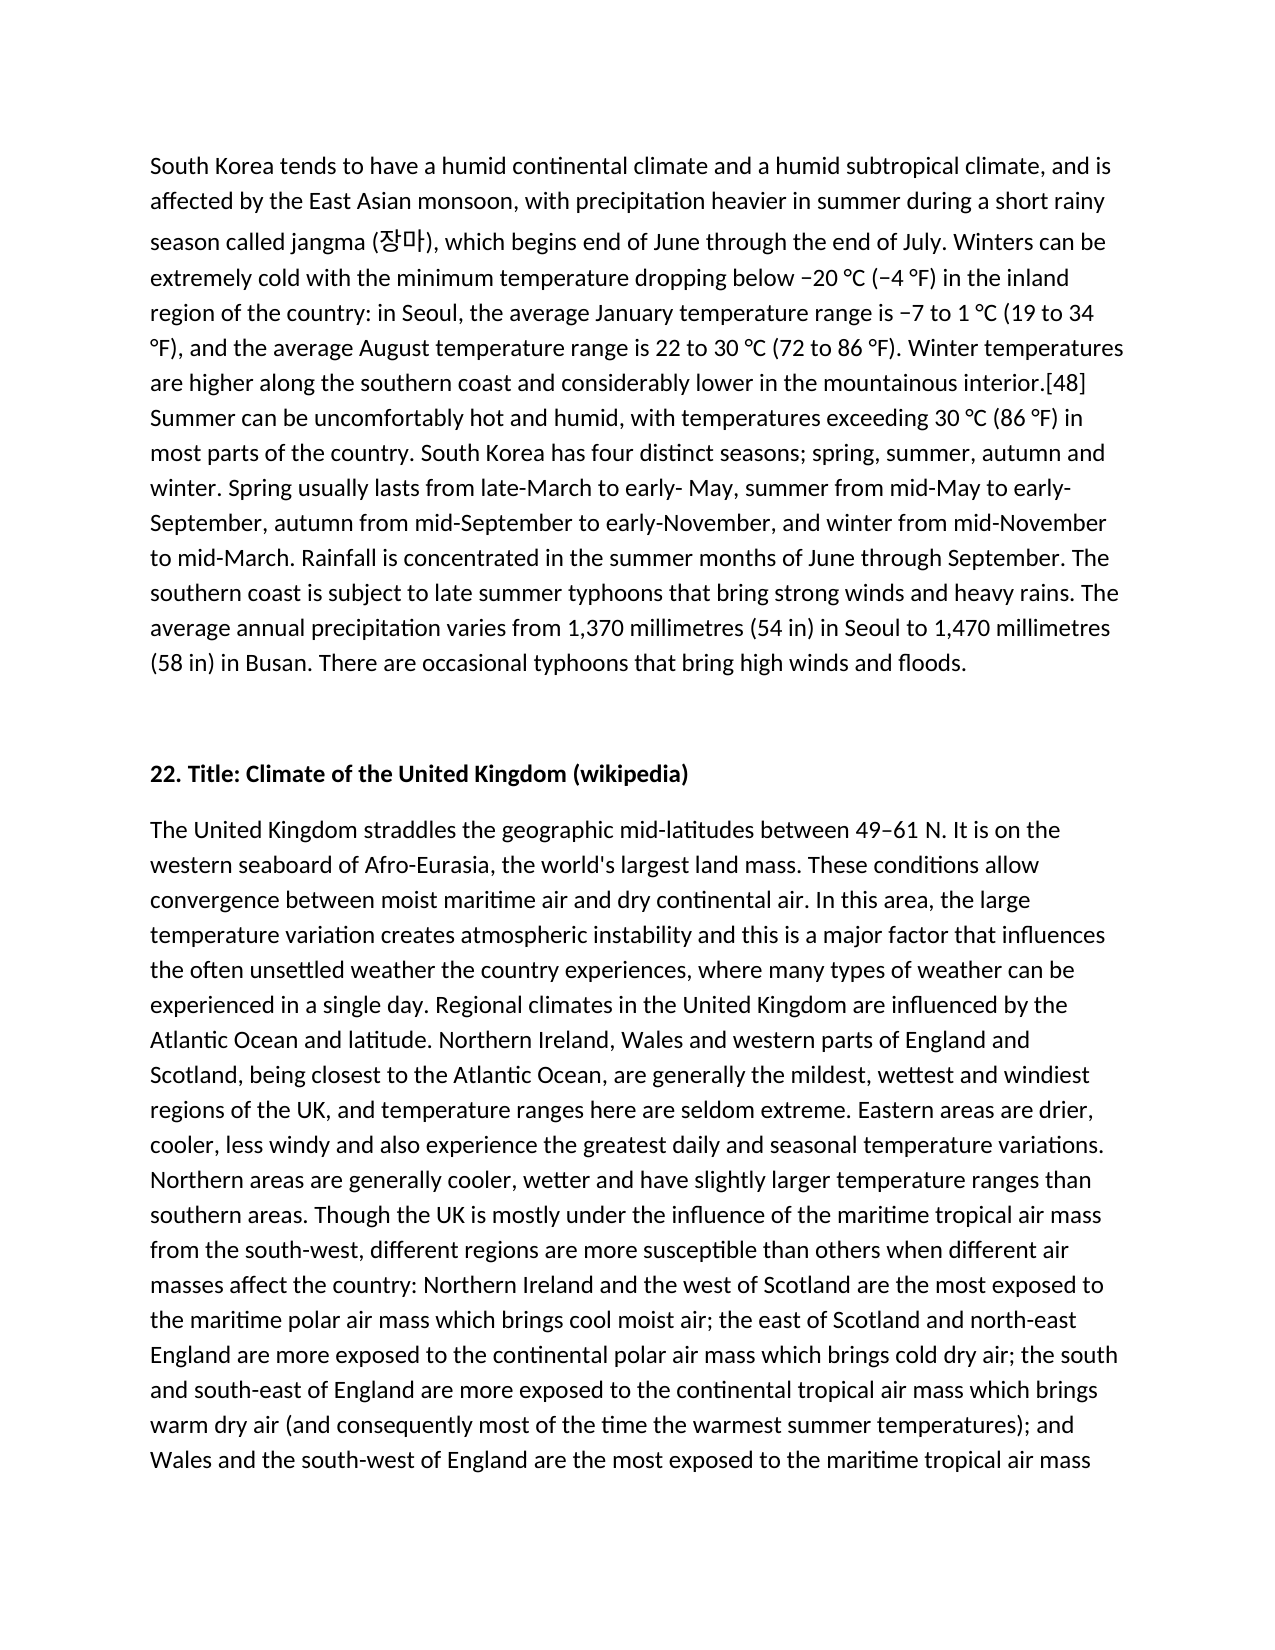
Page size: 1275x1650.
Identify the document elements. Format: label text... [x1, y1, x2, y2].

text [150, 814, 1125, 1475]
text South Korea tends to have a humid continental climate and a humid subtropical climate, and is affected by the East Asian monsoon, with precipitation heavier in summer during a short rainy season called jangma (장마), which begins end of June through the end of July. Winters can be extremely cold with the minimum temperature dropping below −20 °C (−4 °F) in the inland region of the country: in Seoul, the average January temperature range is −7 to 1 °C (19 to 34 °F), and the average August temperature range is 22 to 30 °C (72 to 86 °F). Winter temperatures are higher along the southern coast and considerably lower in the mountainous interior.[48] Summer can be uncomfortably hot and humid, with temperatures exceeding 30 °C (86 °F) in most parts of the country. South Korea has four distinct seasons; spring, summer, autumn and winter. Spring usually lasts from late-March to early- May, summer from mid-May to early-September, autumn from mid-September to early-November, and winter from mid-November to mid-March. Rainfall is concentrated in the summer months of June through September. The southern coast is subject to late summer typhoons that bring strong winds and heavy rains. The average annual precipitation varies from 1,370 millimetres (54 in) in Seoul to 1,470 millimetres (58 in) in Busan. There are occasional typhoons that bring high winds and floods. [150, 150, 1125, 677]
text 22. Title: Climate of the United Kingdom (wikipedia) [150, 758, 1125, 789]
